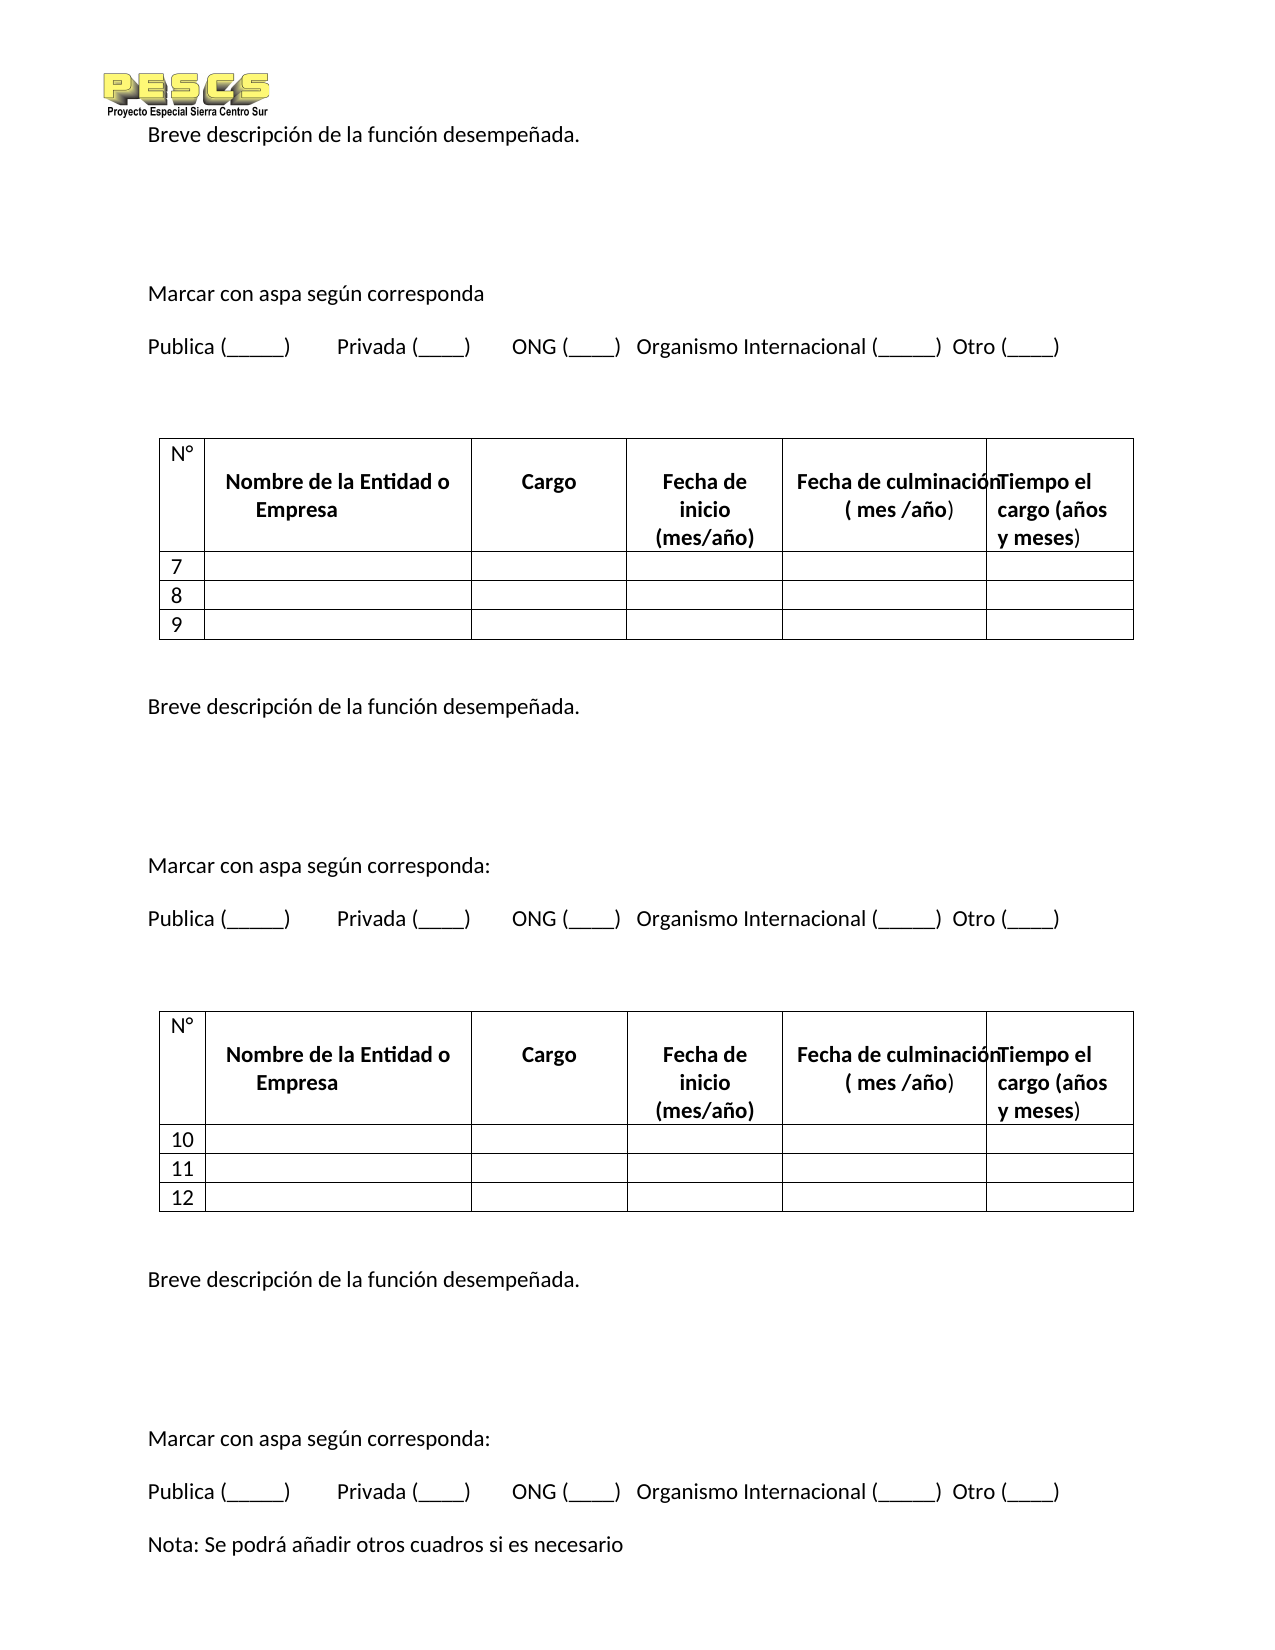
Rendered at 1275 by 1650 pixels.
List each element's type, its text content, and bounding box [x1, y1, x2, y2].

table_header Nombre de la Entidad o Empresa [205, 439, 471, 551]
table_cell [987, 1125, 1133, 1153]
table_cell [987, 581, 1133, 609]
text Marcar con aspa según corresponda: [148, 1424, 1098, 1452]
table_cell [628, 1125, 782, 1153]
table_cell [206, 1183, 471, 1211]
table_cell [783, 1154, 986, 1182]
text Breve descripción de la función desempeñada. [148, 120, 1098, 148]
table_cell [472, 1125, 627, 1153]
table_cell [987, 1183, 1133, 1211]
table_cell [627, 552, 782, 580]
table_header Fecha de culminación ( mes /año) [783, 439, 986, 551]
table_cell [783, 1183, 986, 1211]
table_cell [205, 610, 471, 638]
text Breve descripción de la función desempeñada. [148, 1265, 1098, 1293]
table_cell [472, 1154, 627, 1182]
table_cell [783, 610, 986, 638]
table_cell [783, 552, 986, 580]
table_header Tiempo el cargo (años y meses) [987, 439, 1133, 551]
table_header Fecha de inicio (mes/año) [627, 439, 782, 551]
table_cell [206, 1154, 471, 1182]
table_header N° [160, 439, 204, 551]
table_cell 10 [160, 1125, 205, 1153]
table_header Nombre de la Entidad o Empresa [206, 1012, 471, 1124]
table_cell [205, 552, 471, 580]
table_header Cargo [472, 1012, 627, 1124]
text Nota: Se podrá añadir otros cuadros si es necesario [148, 1530, 1098, 1558]
table_cell 11 [160, 1154, 205, 1182]
table_cell [205, 581, 471, 609]
table_header Tiempo el cargo (años y meses) [987, 1012, 1133, 1124]
text Marcar con aspa según corresponda: [148, 852, 1098, 879]
table_cell 7 [160, 552, 204, 580]
picture [103, 73, 270, 120]
table_cell [472, 1183, 627, 1211]
text Marcar con aspa según corresponda [148, 279, 1098, 307]
table_cell 9 [160, 610, 204, 638]
table_cell [627, 610, 782, 638]
text Publica (_____) Privada (____) ONG (____) Organismo Internacional (_____) Otro (____) [148, 1477, 1098, 1505]
table_cell [987, 1154, 1133, 1182]
table_cell [472, 610, 626, 638]
text Breve descripción de la función desempeñada. [148, 692, 1098, 721]
table_header N° [160, 1012, 205, 1124]
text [148, 332, 1098, 360]
table_header Cargo [472, 439, 626, 551]
table_cell [628, 1183, 782, 1211]
table_cell [628, 1154, 782, 1182]
table_cell 8 [160, 581, 204, 609]
table_cell [783, 1125, 986, 1153]
text Publica (_____) Privada (____) ONG (____) Organismo Internacional (_____) Otro (____) [148, 904, 1098, 933]
table_cell [783, 581, 986, 609]
table_cell [627, 581, 782, 609]
table_header Fecha de culminación ( mes /año) [783, 1012, 986, 1124]
table_cell [472, 552, 626, 580]
table_cell 12 [160, 1183, 205, 1211]
table_cell [987, 610, 1133, 638]
table_header Fecha de inicio (mes/año) [628, 1012, 782, 1124]
table_cell [987, 552, 1133, 580]
table_cell [472, 581, 626, 609]
table_cell [206, 1125, 471, 1153]
